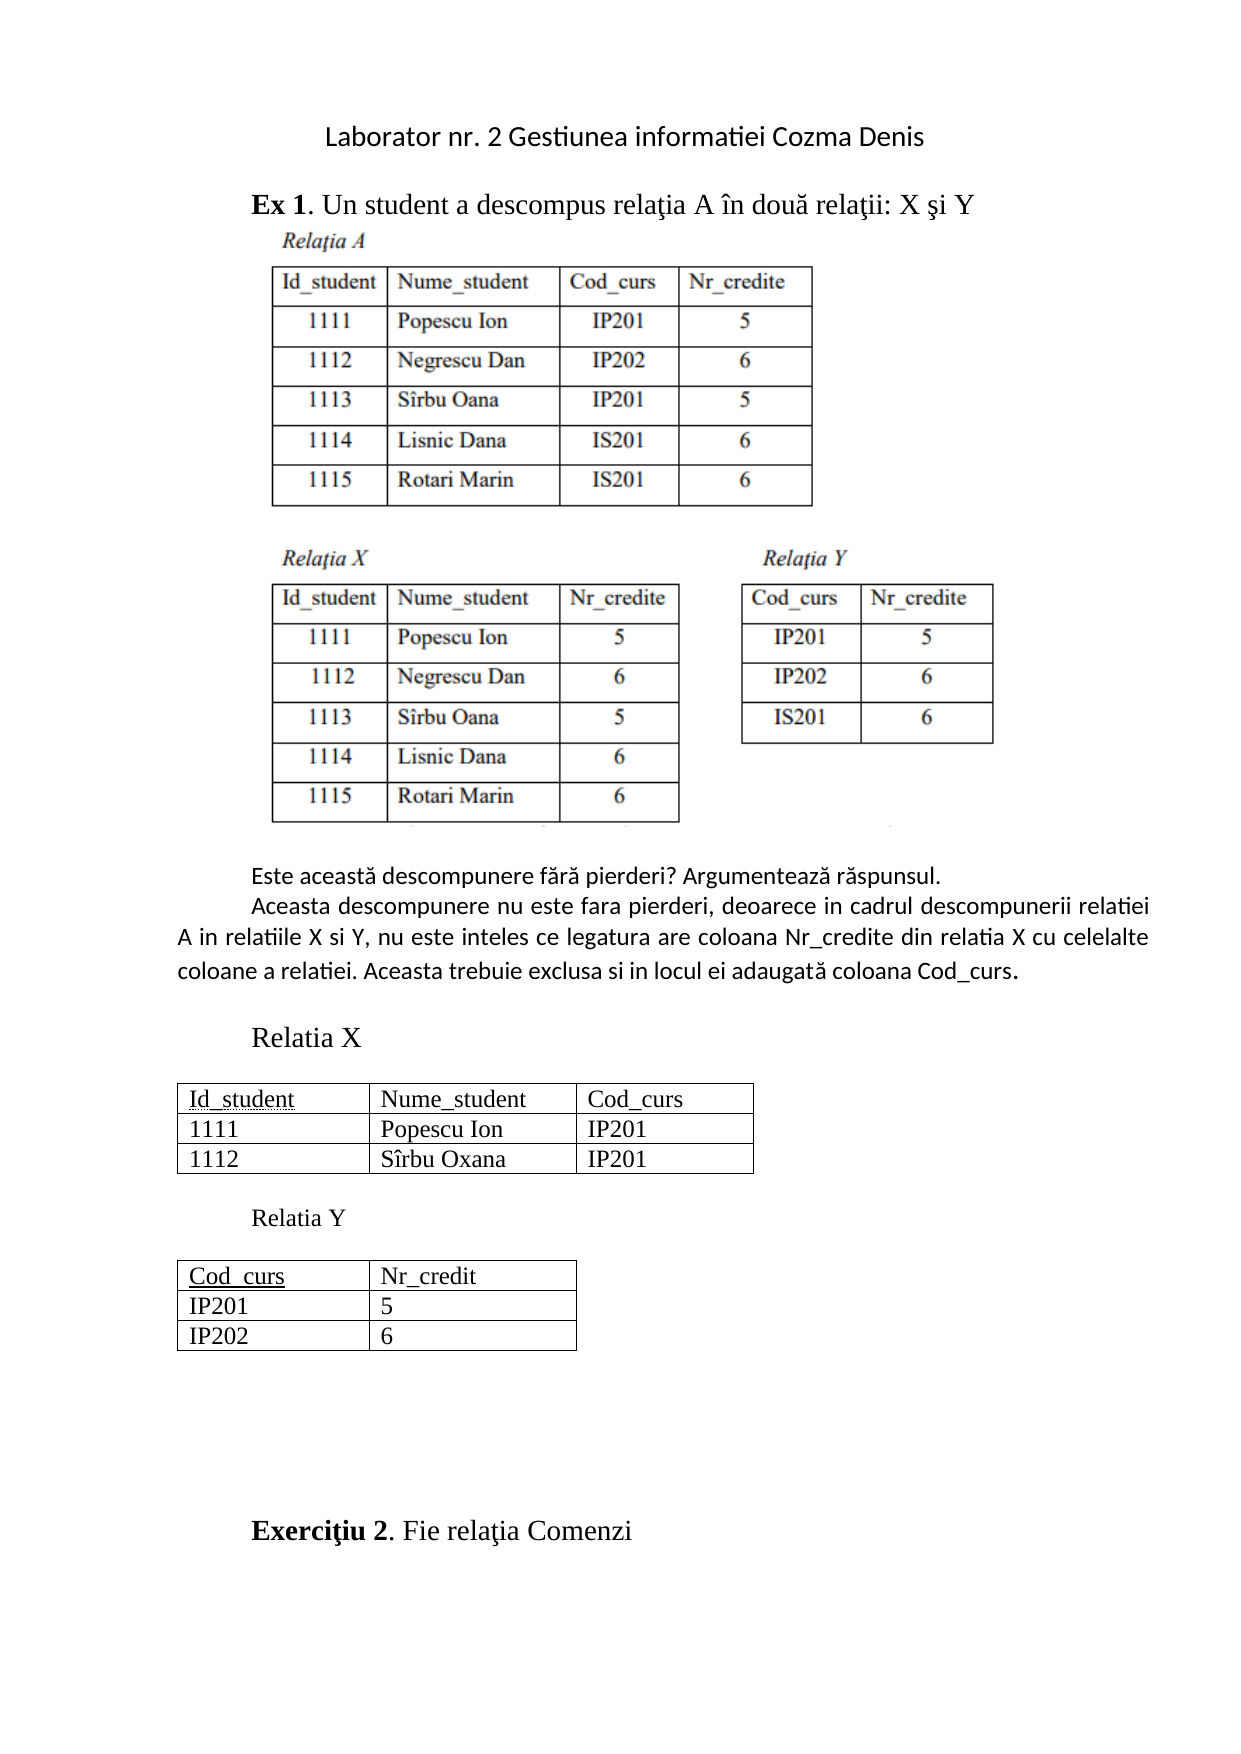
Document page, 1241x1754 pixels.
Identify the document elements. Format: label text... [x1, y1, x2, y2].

text Relatia X [177, 1021, 1152, 1054]
table_cell 5 [370, 1291, 576, 1320]
picture [251, 220, 1005, 827]
table_cell 6 [370, 1321, 576, 1349]
table_cell IP201 [178, 1291, 369, 1320]
table_cell IP202 [178, 1321, 369, 1349]
table_header Cod_curs [577, 1084, 753, 1113]
text Relatia Y [177, 1203, 1152, 1231]
table_cell 1111 [178, 1114, 369, 1143]
text Laborator nr. 2 Gestiunea informatiei Cozma Denis [251, 118, 1152, 154]
table_header Cod_curs [178, 1261, 369, 1290]
text Este această descompunere fără pierderi? Argumentează răspunsul. [177, 860, 1152, 890]
table_cell Sîrbu Oxana [370, 1144, 576, 1173]
table_cell 1112 [178, 1144, 369, 1173]
text Exerciţiu 2. Fie relaţia Comenzi [177, 1513, 1152, 1547]
text Ex 1. Un student a descompus relaţia A în două relaţii: X şi Y [177, 187, 1152, 221]
table_header Nume_student [370, 1084, 576, 1113]
table_cell IP201 [577, 1114, 753, 1143]
table_cell IP201 [577, 1144, 753, 1173]
text Aceasta descompunere nu este fara pierderi, deoarece in cadrul descompunerii relatiei A in relatiile X si Y, nu este inteles ce legatura are coloana Nr_credite din relatia X cu celelalte coloane a relatiei. Aceasta trebuie exclusa si in locul ei adaugată coloana Cod_curs. [177, 890, 1152, 987]
table_header Nr_credit [370, 1261, 576, 1290]
table_cell Popescu Ion [370, 1114, 576, 1143]
table_header Id_student [178, 1084, 369, 1113]
